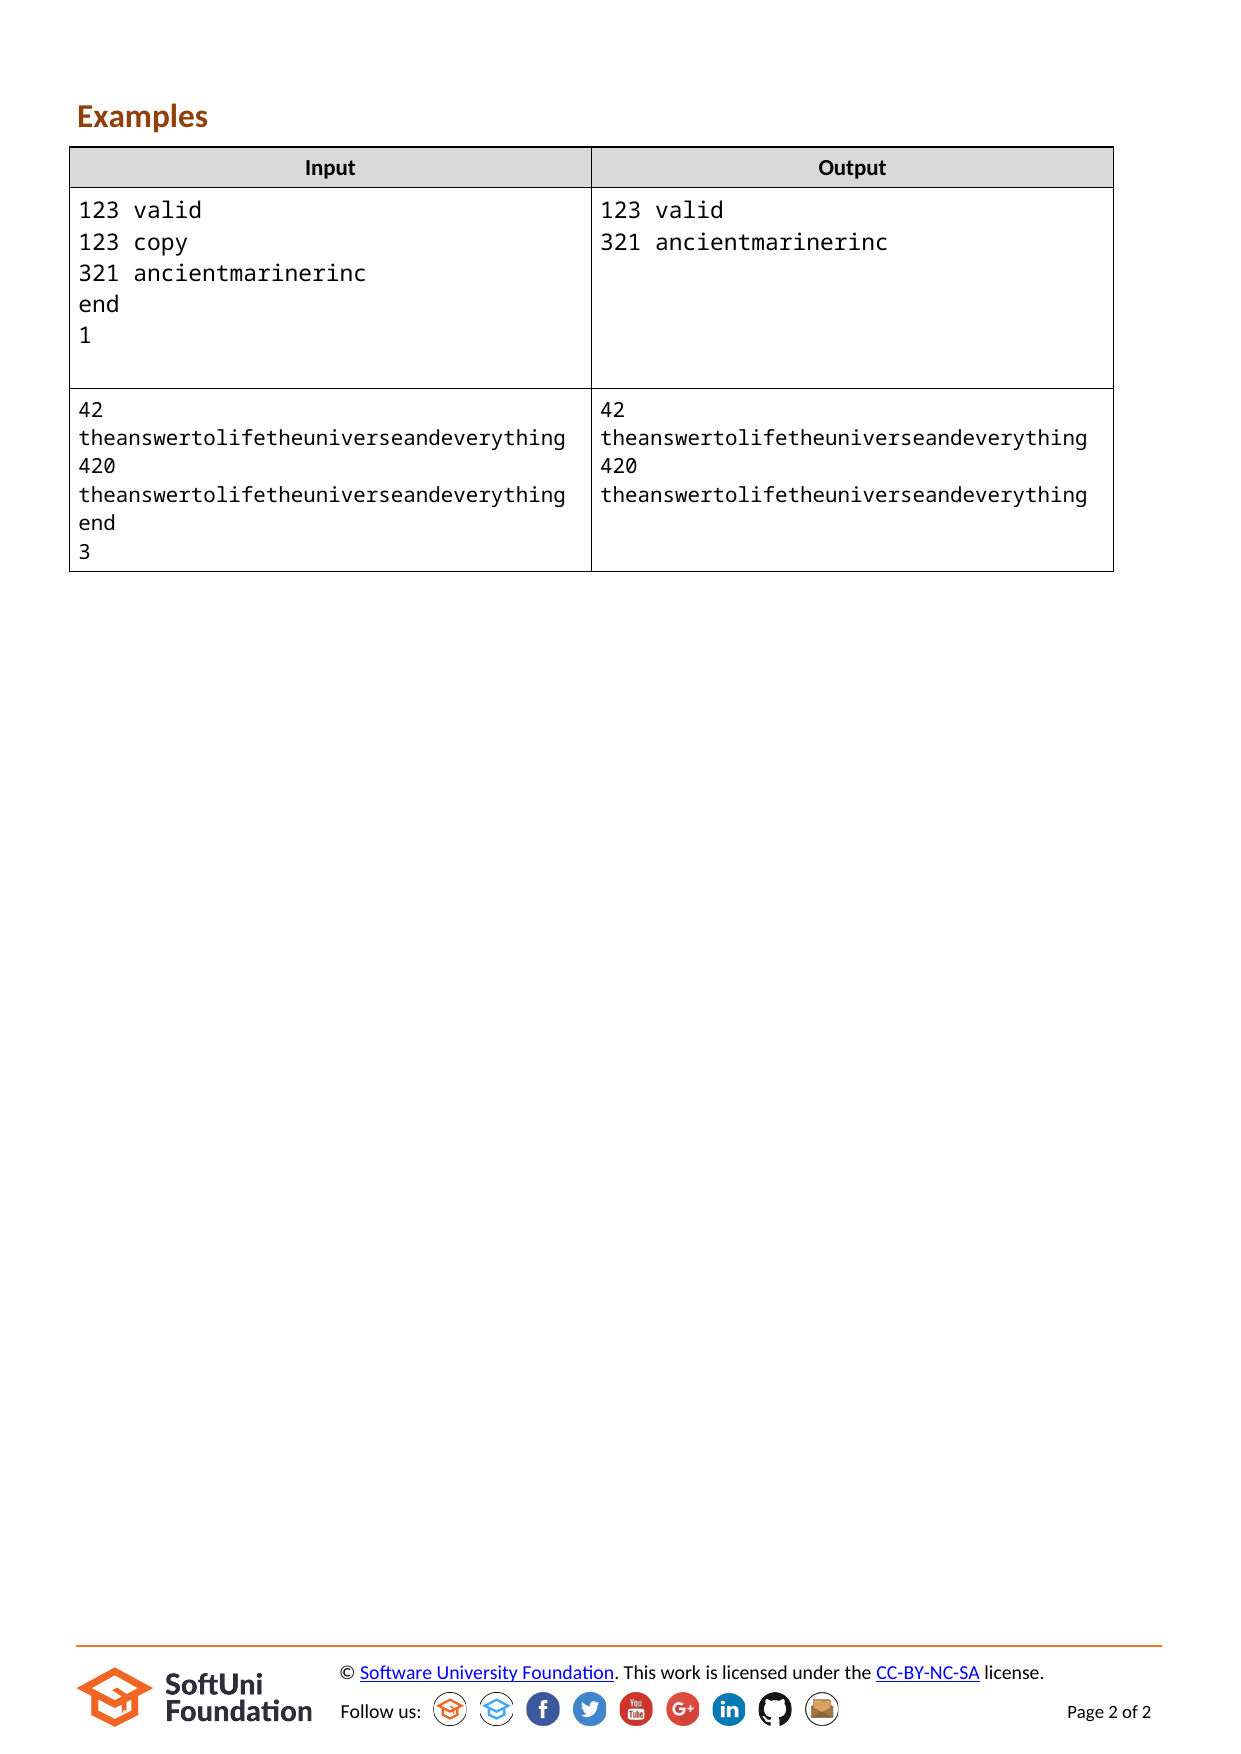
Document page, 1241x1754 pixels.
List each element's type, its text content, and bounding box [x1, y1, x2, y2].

picture [727, 1707, 738, 1717]
picture [736, 1716, 746, 1726]
table_cell 42 theanswertolifetheuniverseandeverything 420 theanswertolifetheuniverseandeverything end 3 [70, 389, 591, 571]
picture [712, 1716, 722, 1726]
picture [736, 1693, 746, 1703]
subtitle Examples [77, 95, 1163, 136]
picture [712, 1693, 722, 1703]
picture [805, 1692, 839, 1726]
picture [76, 1667, 312, 1727]
table_header Output [592, 148, 1113, 187]
picture [758, 1692, 792, 1726]
table_cell 123 valid 123 copy 321 ancientmarinerinc end 1 [70, 188, 591, 388]
picture [573, 1692, 607, 1726]
table_header Input [70, 148, 591, 187]
picture [433, 1692, 467, 1726]
picture [480, 1692, 513, 1726]
picture [666, 1692, 700, 1726]
table_cell 42 theanswertolifetheuniverseandeverything 420 theanswertolifetheuniverseandeverything [592, 389, 1113, 571]
picture [619, 1692, 653, 1726]
table_cell 123 valid 321 ancientmarinerinc [592, 188, 1113, 388]
picture [526, 1692, 560, 1726]
